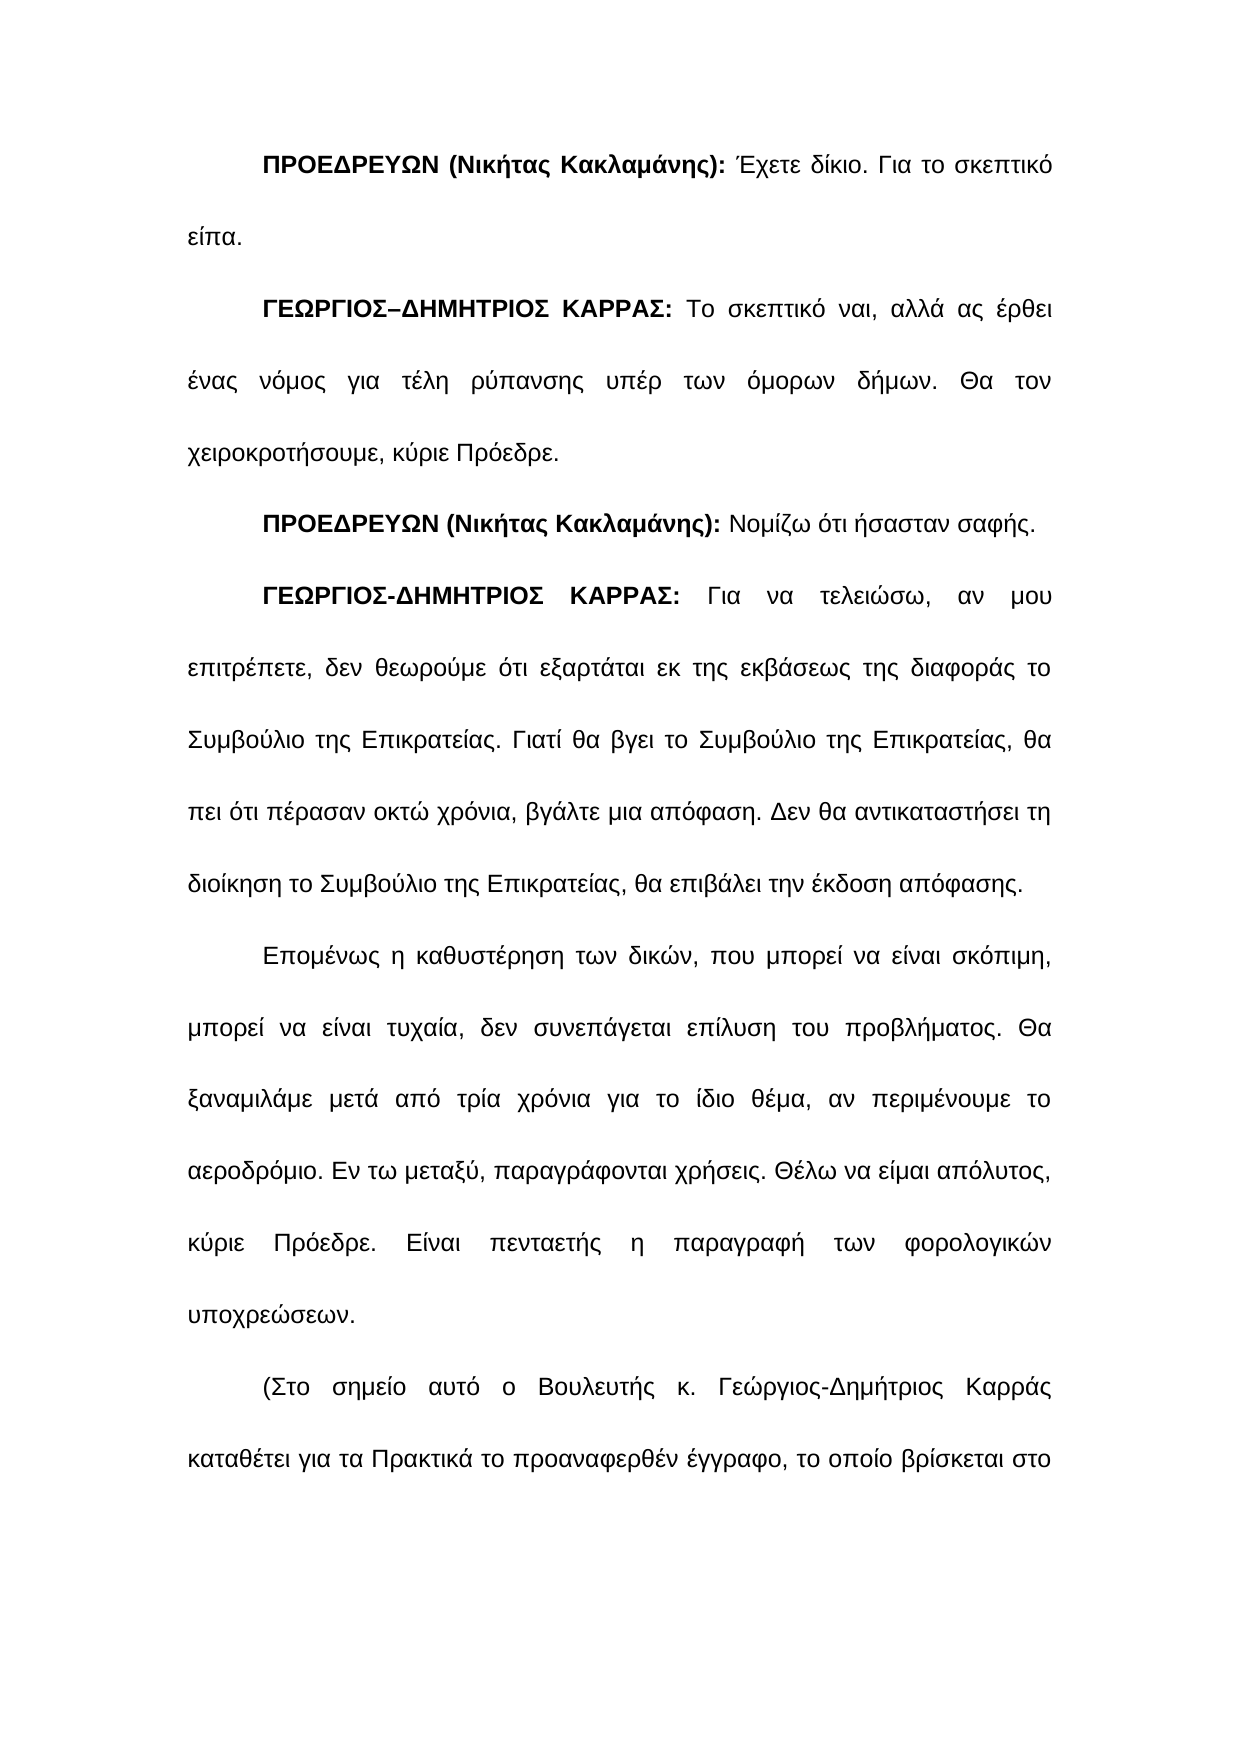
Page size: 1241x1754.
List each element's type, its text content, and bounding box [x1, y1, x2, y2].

text ΓΕΩΡΓΙΟΣ-ΔΗΜΗΤΡΙΟΣ ΚΑΡΡΑΣ: Για να τελειώσω, αν μου επιτρέπετε, δεν θεωρούμε ότι εξαρτάται εκ της εκβάσεως της διαφοράς το Συμβούλιο της Επικρατείας. Γιατί θα βγει το Συμβούλιο της Επικρατείας, θα πει ότι πέρασαν οκτώ χρόνια, βγάλτε μια απόφαση. Δεν θα αντικαταστήσει τη διοίκηση το Συμβούλιο της Επικρατείας, θα επιβάλει την έκδοση απόφασης. [187, 581, 1053, 897]
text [187, 1372, 1053, 1472]
text Επομένως η καθυστέρηση των δικών, που μπορεί να είναι σκόπιμη, μπορεί να είναι τυχαία, δεν συνεπάγεται επίλυση του προβλήματος. Θα ξαναμιλάμε μετά από τρία χρόνια για το ίδιο θέμα, αν περιμένουμε το αεροδρόμιο. Εν τω μεταξύ, παραγράφονται χρήσεις. Θέλω να είμαι απόλυτος, κύριε Πρόεδρε. Είναι πενταετής η παραγραφή των φορολογικών υποχρεώσεων. [187, 941, 1053, 1329]
text ΠΡΟΕΔΡΕΥΩΝ (Νικήτας Κακλαμάνης): Έχετε δίκιο. Για το σκεπτικό είπα. [187, 150, 1053, 251]
text ΠΡΟΕΔΡΕΥΩΝ (Νικήτας Κακλαμάνης): Νομίζω ότι ήσασταν σαφής. [187, 509, 1053, 538]
text ΓΕΩΡΓΙΟΣ–ΔΗΜΗΤΡΙΟΣ ΚΑΡΡΑΣ: Το σκεπτικό ναι, αλλά ας έρθει ένας νόμος για τέλη ρύπανσης υπέρ των όμορων δήμων. Θα τον χειροκροτήσουμε, κύριε Πρόεδρε. [187, 294, 1053, 466]
